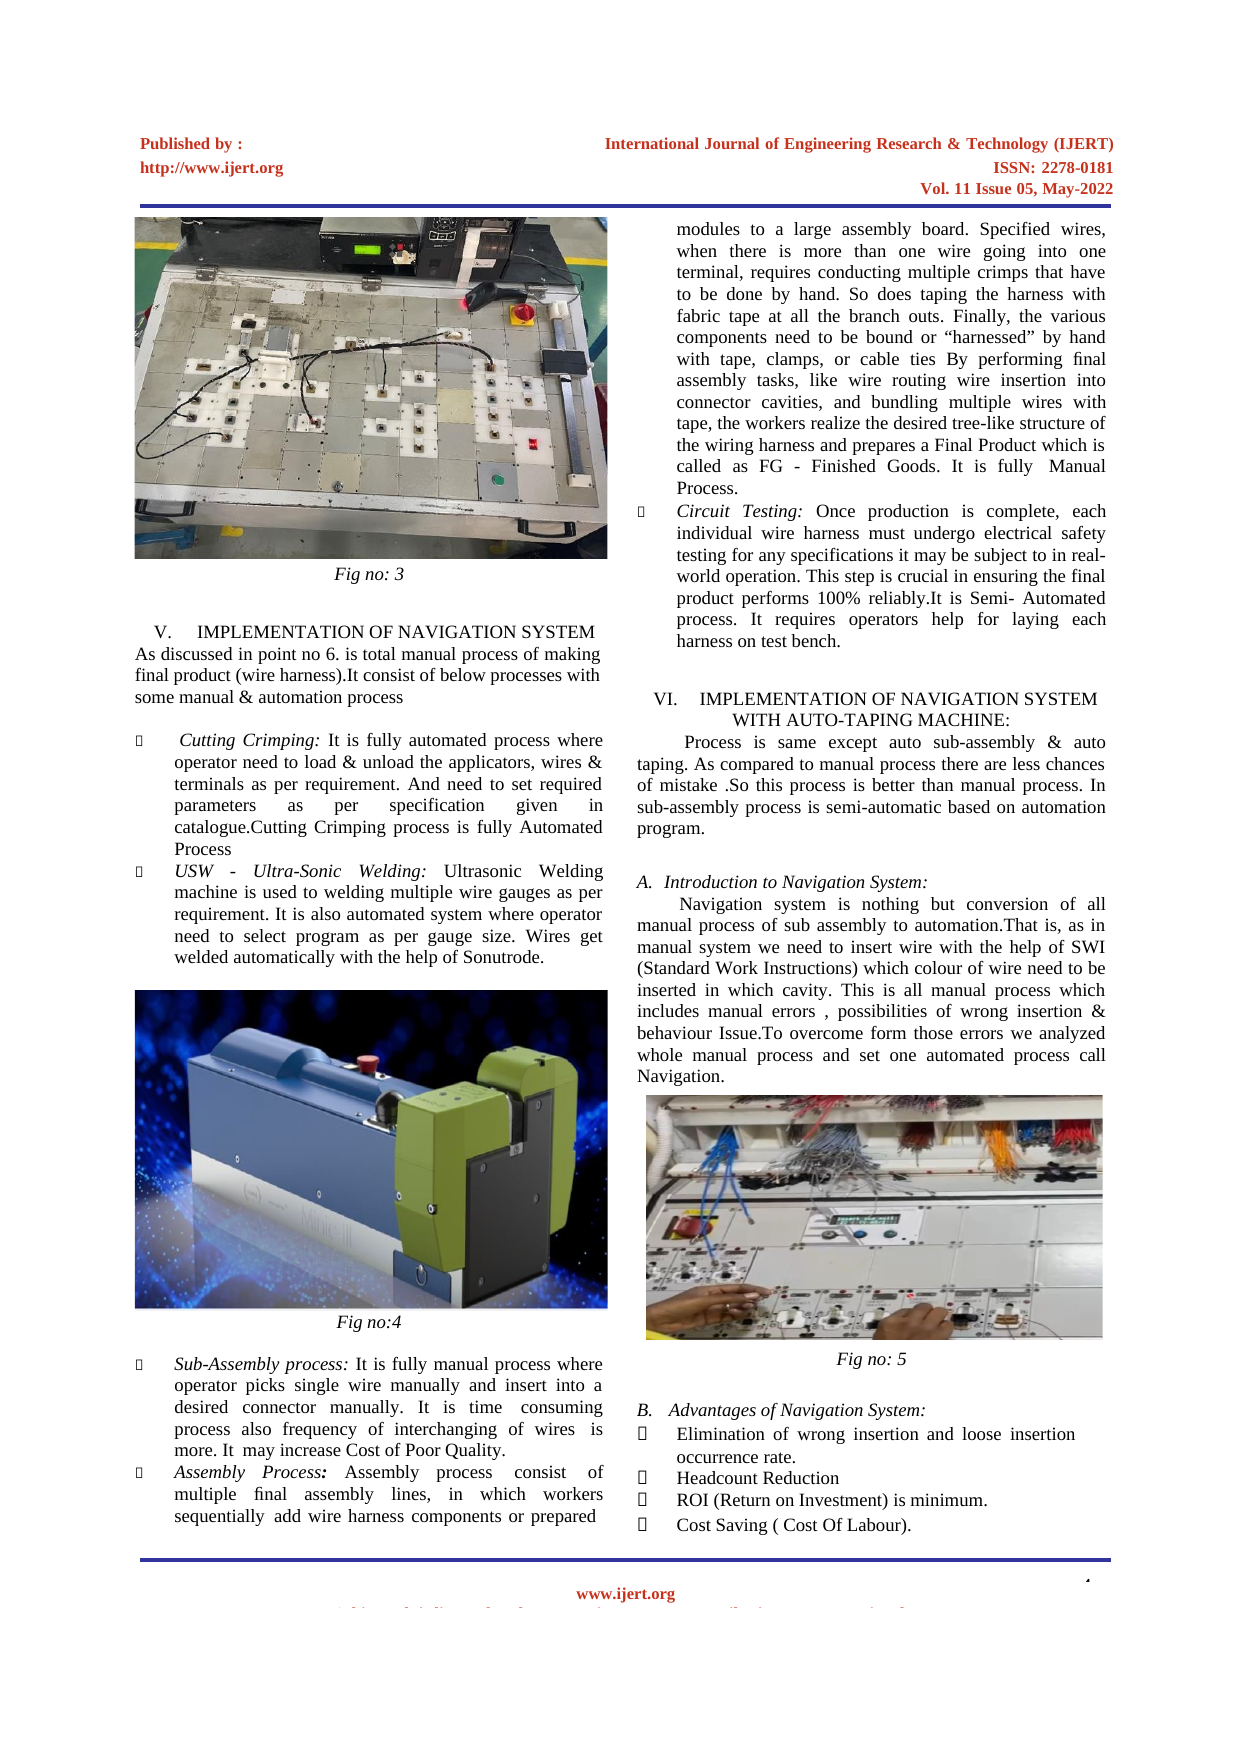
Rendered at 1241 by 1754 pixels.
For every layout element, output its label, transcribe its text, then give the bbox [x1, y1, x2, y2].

text Navigation system is nothing but conversion of all manual process of sub assembly to automation.That is, as in manual system we need to insert wire with the help of SWI (Standard Work Instructions) which colour of wire need to be inserted in which cavity. This is all manual process which includes manual errors , possibilities of wrong insertion & behaviour Issue.To overcome form those errors we analyzed whole manual process and set one automated process call Navigation. [637, 892, 1106, 1087]
list Assembly Process: Assembly process consist of multiple ﬁnal assembly lines, in which workers sequentially add wire harness components or prepared [134, 1461, 603, 1526]
list Cutting Crimping: It is fully automated process where operator need to load & unload the applicators, wires & terminals as per requirement. And need to set required parameters as per specification given in catalogue.Cutting Crimping process is fully Automated Process [134, 729, 603, 859]
list Sub-Assembly process: It is fully manual process where operator picks single wire manually and insert into a desired connector manually. It is time consuming process also frequency of interchanging of wires is more. It may increase Cost of Poor Quality. [134, 1353, 603, 1461]
list ROI (Return on Investment) is minimum. [637, 1489, 1119, 1511]
list Cost Saving ( Cost Of Labour). [637, 1511, 1119, 1536]
picture [134, 217, 608, 559]
list Headcount Reduction [637, 1467, 1119, 1489]
text Fig no: 3 [332, 562, 406, 584]
text Fig no:4 [334, 1311, 403, 1332]
list IMPLEMENTATION OF NAVIGATION SYSTEM WITH AUTO-TAPING MACHINE: [653, 687, 1098, 731]
list Circuit Testing: Once production is complete, each individual wire harness must undergo electrical safety testing for any specifications it may be subject to in real- world operation. This step is crucial in ensuring the final product performs 100% reliably.It is Semi- Automated process. It requires operators help for laying each harness on test bench. [637, 500, 1106, 651]
picture [646, 1095, 1103, 1340]
text Process is same except auto sub-assembly & auto taping. As compared to manual process there are less chances of mistake .So this process is better than manual process. In sub-assembly process is semi-automatic based on automation program. [637, 731, 1106, 839]
list Elimination of wrong insertion and loose insertion occurrence rate. [637, 1420, 1106, 1467]
list Advantages of Navigation System: [637, 1398, 1119, 1420]
list IMPLEMENTATION OF NAVIGATION SYSTEM As discussed in point no 6. is total manual process of making final product (wire harness).It consist of below processes with some manual & automation process [134, 621, 603, 707]
text Fig no: 5 [810, 1348, 933, 1370]
text modules to a large assembly board. Specified wires, when there is more than one wire going into one terminal, requires conducting multiple crimps that have to be done by hand. So does taping the harness with fabric tape at all the branch outs. Finally, the various components need to be bound or “harnessed” by hand with tape, clamps, or cable ties By performing ﬁnal assembly tasks, like wire routing wire insertion into connector cavities, and bundling multiple wires with tape, the workers realize the desired tree-like structure of the wiring harness and prepares a Final Product which is called as FG - Finished Goods. It is fully Manual Process. [676, 218, 1106, 498]
list Introduction to Navigation System: [637, 871, 1119, 892]
picture [134, 990, 608, 1311]
list USW - Ultra-Sonic Welding: Ultrasonic Welding machine is used to welding multiple wire gauges as per requirement. It is also automated system where operator need to select program as per gauge size. Wires get welded automatically with the help of Sonutrode. [134, 860, 603, 968]
